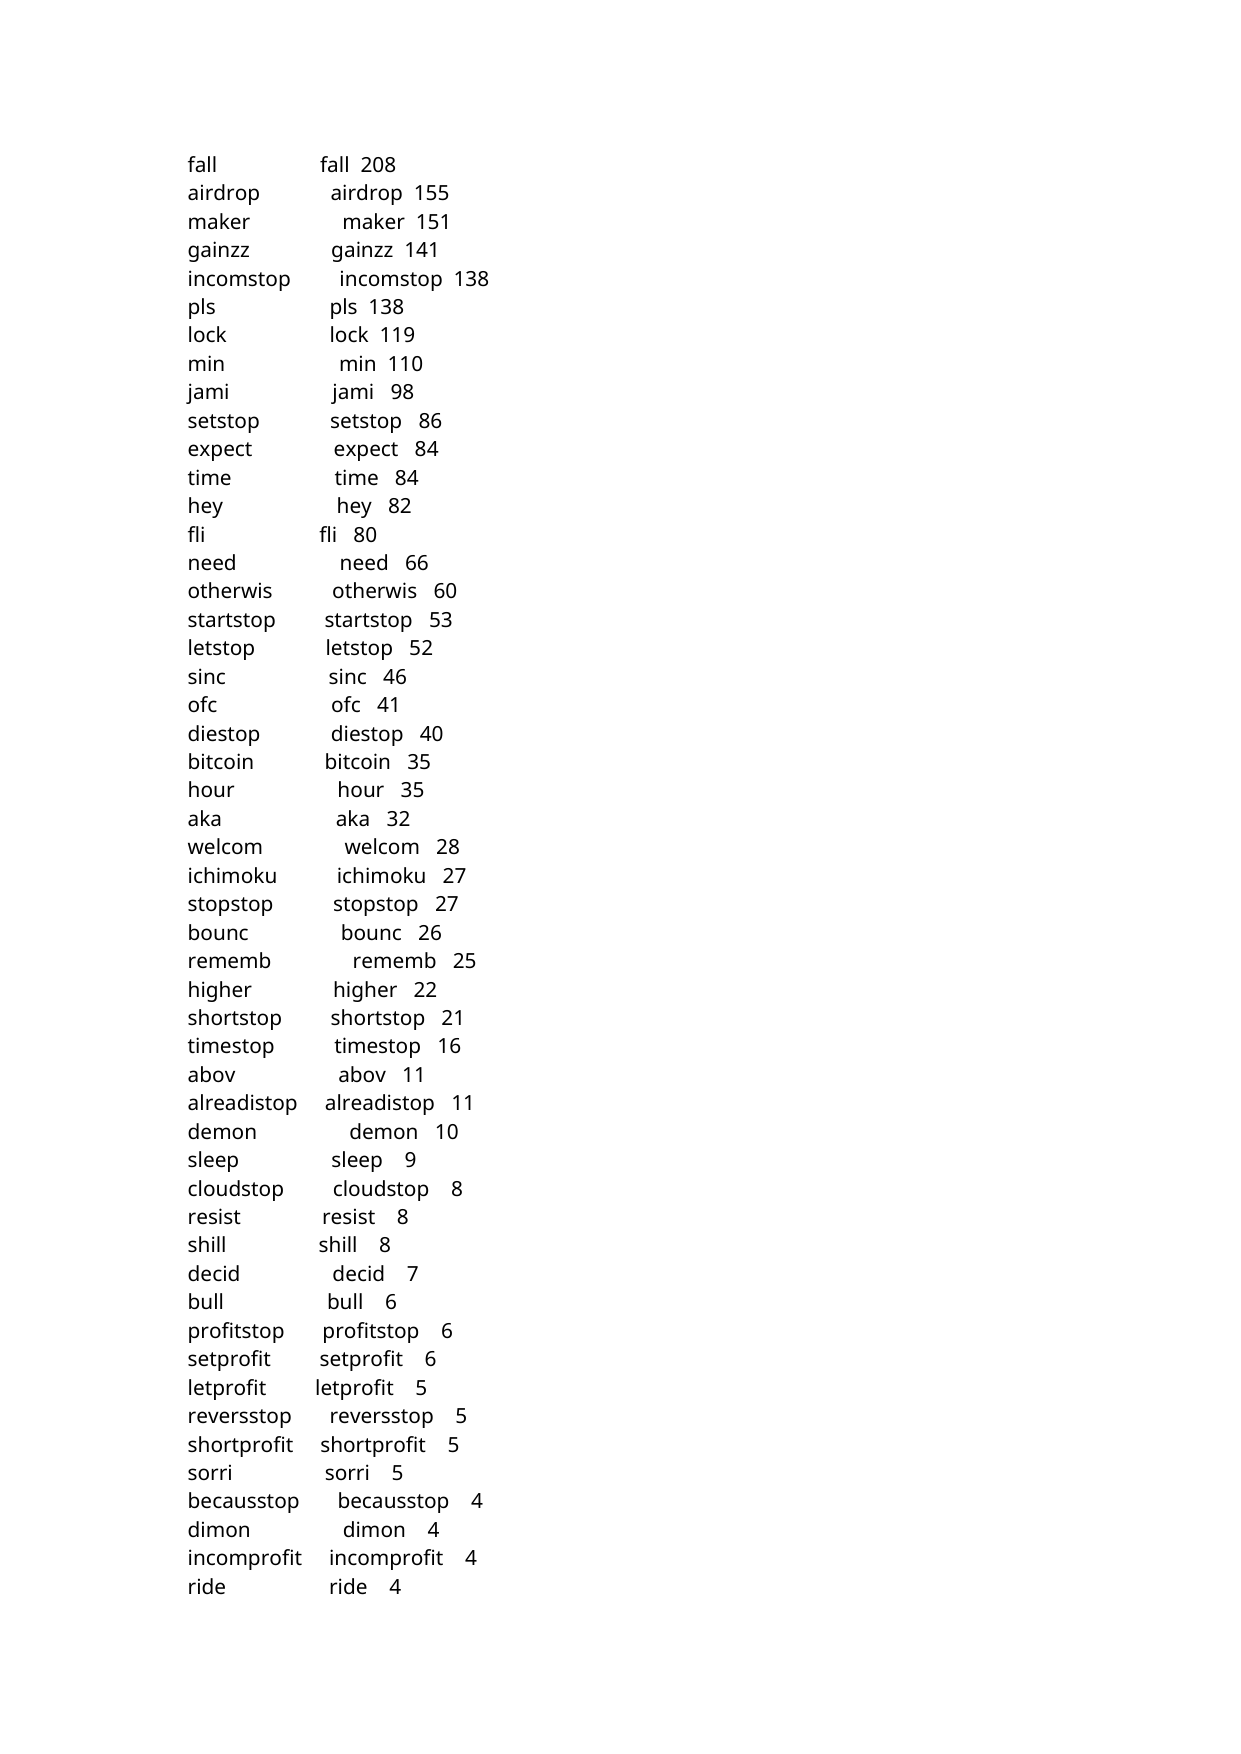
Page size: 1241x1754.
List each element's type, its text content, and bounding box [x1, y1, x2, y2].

text ichimoku ichimoku 27 [187, 861, 1053, 889]
text diestop diestop 40 [187, 719, 1053, 747]
text stopstop stopstop 27 [187, 889, 1053, 918]
text incomprofit incomprofit 4 [187, 1543, 1053, 1572]
text shill shill 8 [187, 1231, 1053, 1259]
text sinc sinc 46 [187, 662, 1053, 690]
text ride ride 4 [187, 1572, 1053, 1600]
text fli fli 80 [187, 520, 1053, 548]
text time time 84 [187, 463, 1053, 491]
text reversstop reversstop 5 [187, 1401, 1053, 1430]
text bounc bounc 26 [187, 918, 1053, 946]
text expect expect 84 [187, 434, 1053, 463]
text bitcoin bitcoin 35 [187, 747, 1053, 776]
text airdrop airdrop 155 [187, 178, 1053, 207]
text otherwis otherwis 60 [187, 577, 1053, 605]
text startstop startstop 53 [187, 605, 1053, 633]
text decid decid 7 [187, 1259, 1053, 1287]
text sleep sleep 9 [187, 1145, 1053, 1174]
text shortstop shortstop 21 [187, 1003, 1053, 1032]
text maker maker 151 [187, 207, 1053, 235]
text sorri sorri 5 [187, 1458, 1053, 1487]
text becausstop becausstop 4 [187, 1487, 1053, 1515]
text hour hour 35 [187, 776, 1053, 804]
text shortprofit shortprofit 5 [187, 1430, 1053, 1458]
text resist resist 8 [187, 1202, 1053, 1231]
text abov abov 11 [187, 1060, 1053, 1088]
text ofc ofc 41 [187, 690, 1053, 719]
text letprofit letprofit 5 [187, 1373, 1053, 1401]
text higher higher 22 [187, 975, 1053, 1003]
text cloudstop cloudstop 8 [187, 1174, 1053, 1202]
text lock lock 119 [187, 321, 1053, 349]
text aka aka 32 [187, 804, 1053, 832]
text pls pls 138 [187, 292, 1053, 321]
text min min 110 [187, 349, 1053, 377]
text need need 66 [187, 548, 1053, 577]
text jami jami 98 [187, 377, 1053, 406]
text profitstop profitstop 6 [187, 1316, 1053, 1344]
text timestop timestop 16 [187, 1032, 1053, 1060]
text incomstop incomstop 138 [187, 264, 1053, 292]
text hey hey 82 [187, 491, 1053, 520]
text gainzz gainzz 141 [187, 235, 1053, 264]
text fall fall 208 [187, 150, 1053, 178]
text letstop letstop 52 [187, 633, 1053, 662]
text setprofit setprofit 6 [187, 1344, 1053, 1373]
text rememb rememb 25 [187, 946, 1053, 975]
text alreadistop alreadistop 11 [187, 1088, 1053, 1117]
text demon demon 10 [187, 1117, 1053, 1145]
text setstop setstop 86 [187, 406, 1053, 434]
text dimon dimon 4 [187, 1515, 1053, 1543]
text welcom welcom 28 [187, 832, 1053, 861]
text bull bull 6 [187, 1287, 1053, 1316]
